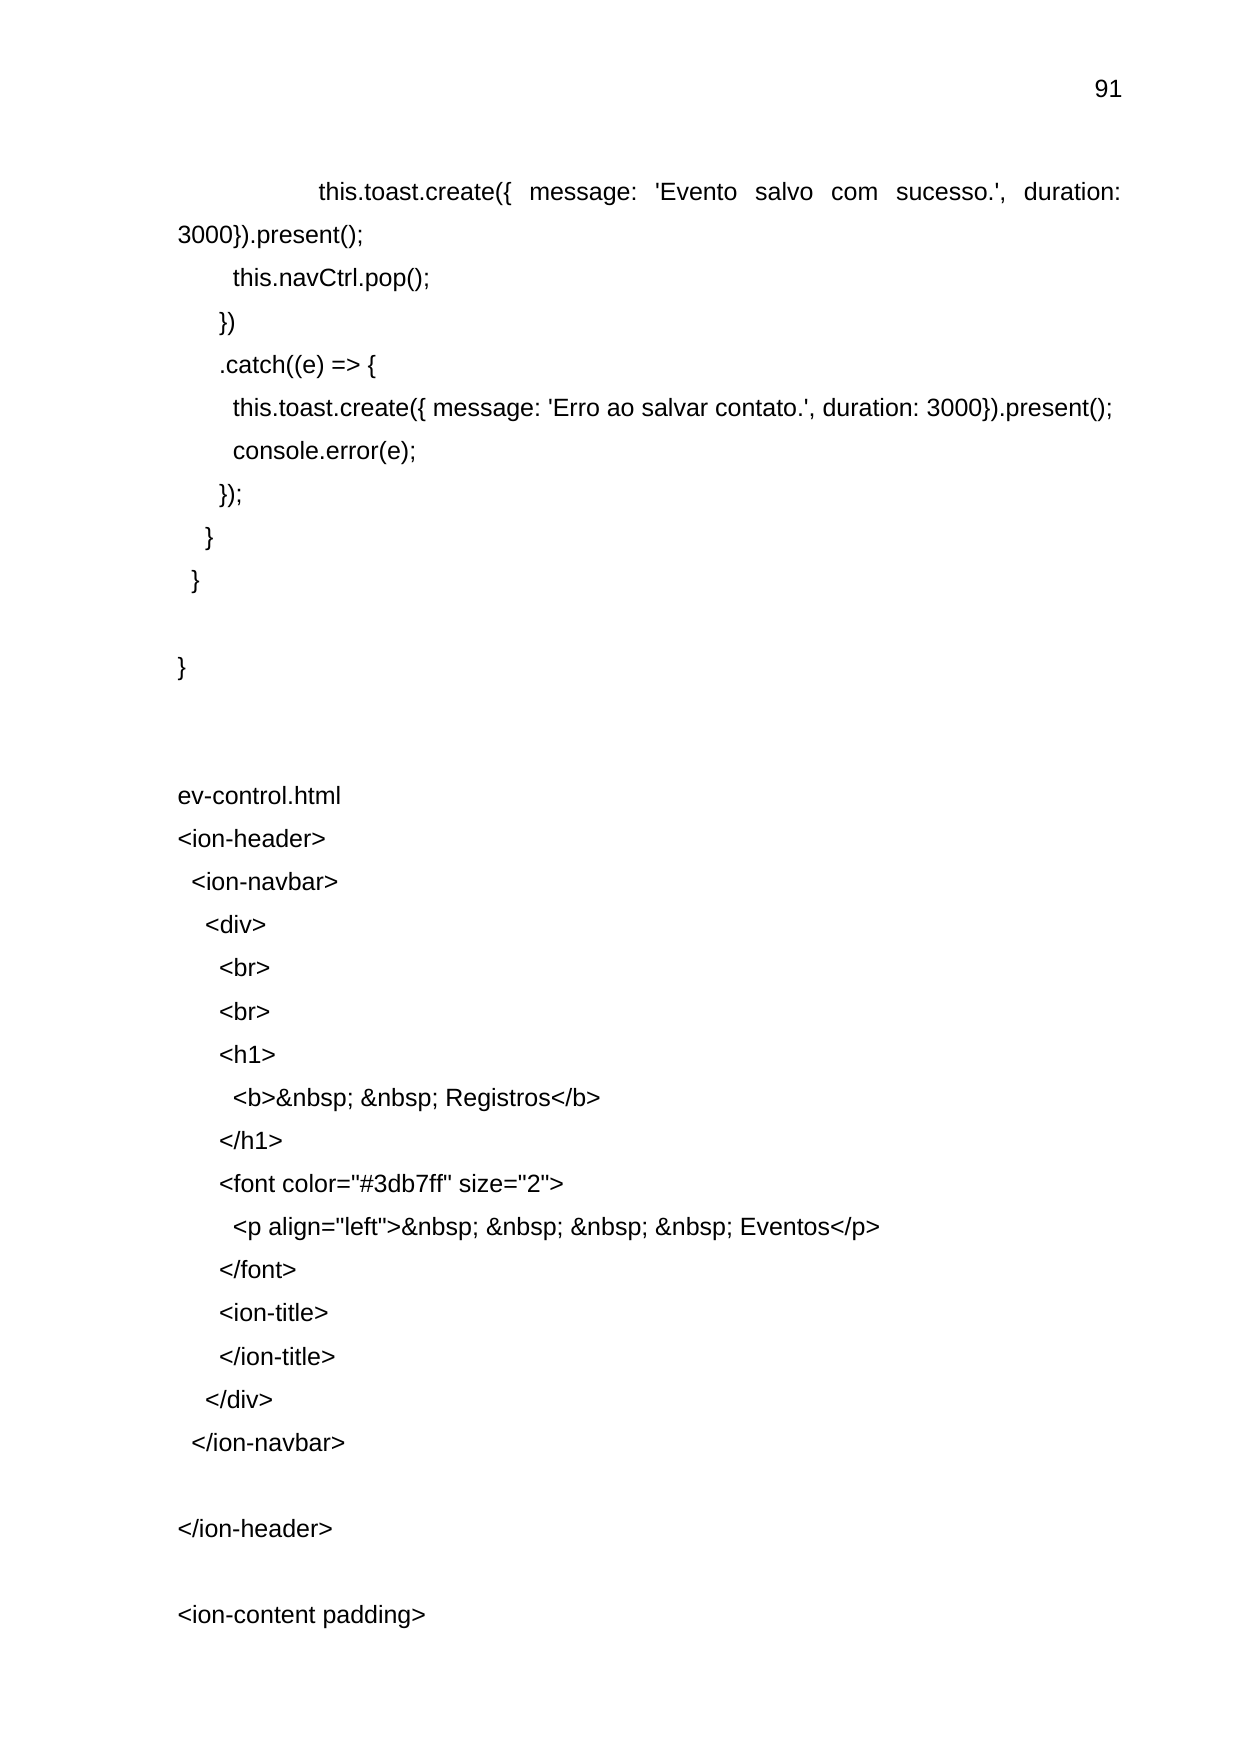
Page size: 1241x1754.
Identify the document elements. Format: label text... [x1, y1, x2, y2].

text <ion-header> [177, 824, 1122, 853]
text <div> [177, 910, 1122, 939]
text <br> [177, 997, 1122, 1025]
text </ion-navbar> [177, 1428, 1122, 1457]
text this.toast.create({ message: 'Evento salvo com sucesso.', duration: 3000}).present(); [177, 177, 1122, 249]
text <ion-content padding> [177, 1600, 1122, 1629]
text <b>&nbsp; &nbsp; Registros</b> [177, 1083, 1122, 1112]
text </ion-header> [177, 1514, 1122, 1543]
text } [177, 652, 1122, 680]
text <font color="#3db7ff" size="2"> [177, 1169, 1122, 1198]
text </div> [177, 1385, 1122, 1413]
text </h1> [177, 1126, 1122, 1155]
text } [177, 565, 1122, 594]
text <ion-navbar> [177, 867, 1122, 896]
text console.error(e); [177, 436, 1122, 465]
text <p align="left">&nbsp; &nbsp; &nbsp; &nbsp; Eventos</p> [177, 1212, 1122, 1241]
text }) [177, 307, 1122, 335]
text <br> [177, 953, 1122, 982]
text <h1> [177, 1040, 1122, 1068]
text </font> [177, 1255, 1122, 1284]
text } [177, 522, 1122, 551]
text .catch((e) => { [177, 350, 1122, 378]
text ev-control.html [177, 781, 1122, 810]
text this.toast.create({ message: 'Erro ao salvar contato.', duration: 3000}).present(); [177, 393, 1122, 422]
text <ion-title> [177, 1298, 1122, 1327]
text </ion-title> [177, 1342, 1122, 1370]
text }); [177, 479, 1122, 508]
text this.navCtrl.pop(); [177, 263, 1122, 292]
